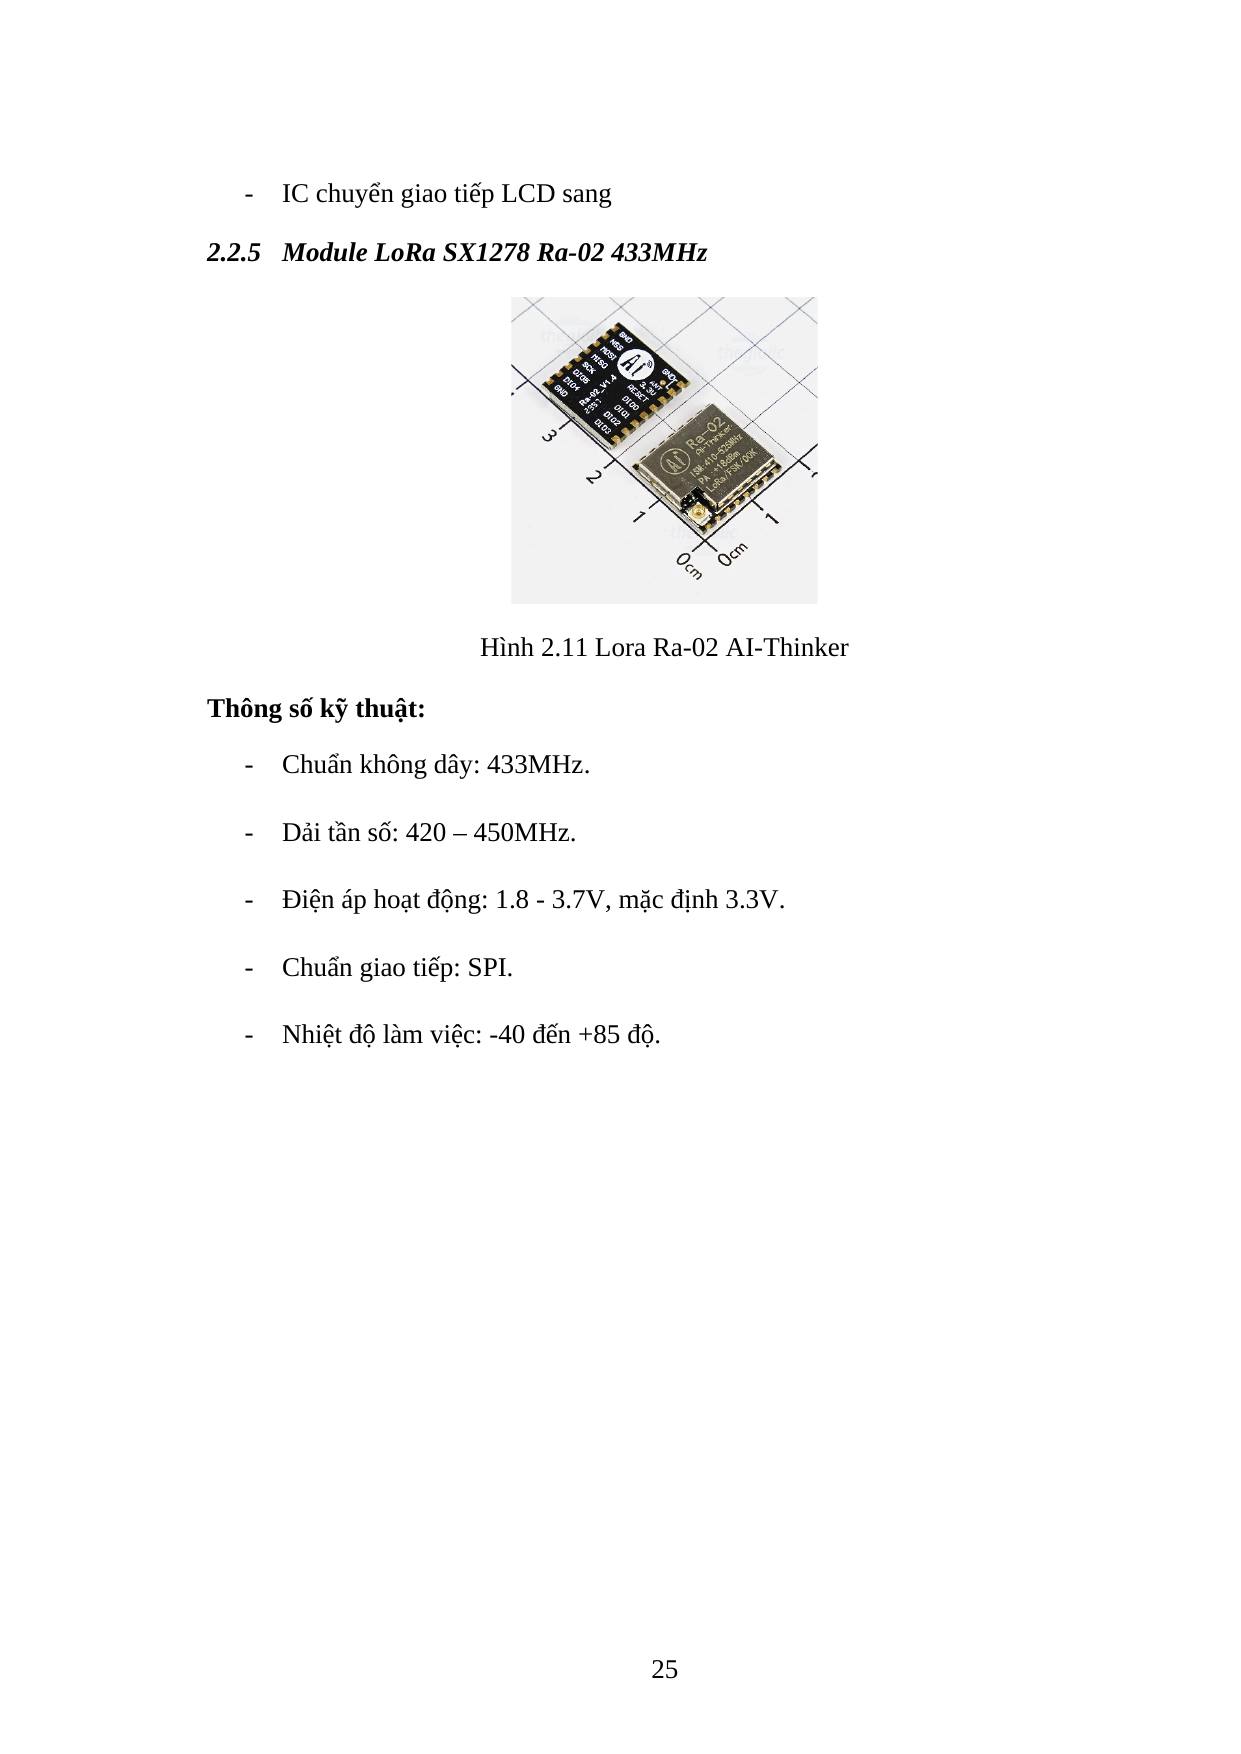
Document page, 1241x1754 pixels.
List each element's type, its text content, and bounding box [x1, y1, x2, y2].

list Điện áp hoạt động: 1.8 - 3.7V, mặc định 3.3V. [244, 884, 1122, 915]
picture [511, 297, 818, 604]
list Dải tần số: 420 – 450MHz. [244, 816, 1122, 847]
text Thông số kỹ thuật: [207, 692, 1122, 723]
list Chuẩn không dây: 433MHz. [244, 749, 1122, 780]
subtitle Module LoRa SX1278 Ra-02 433MHz [207, 236, 1122, 267]
list IC chuyển giao tiếp LCD sang [244, 177, 1122, 208]
list Nhiệt độ làm việc: -40 đến +85 độ. [244, 1019, 1122, 1050]
list Chuẩn giao tiếp: SPI. [244, 951, 1122, 982]
